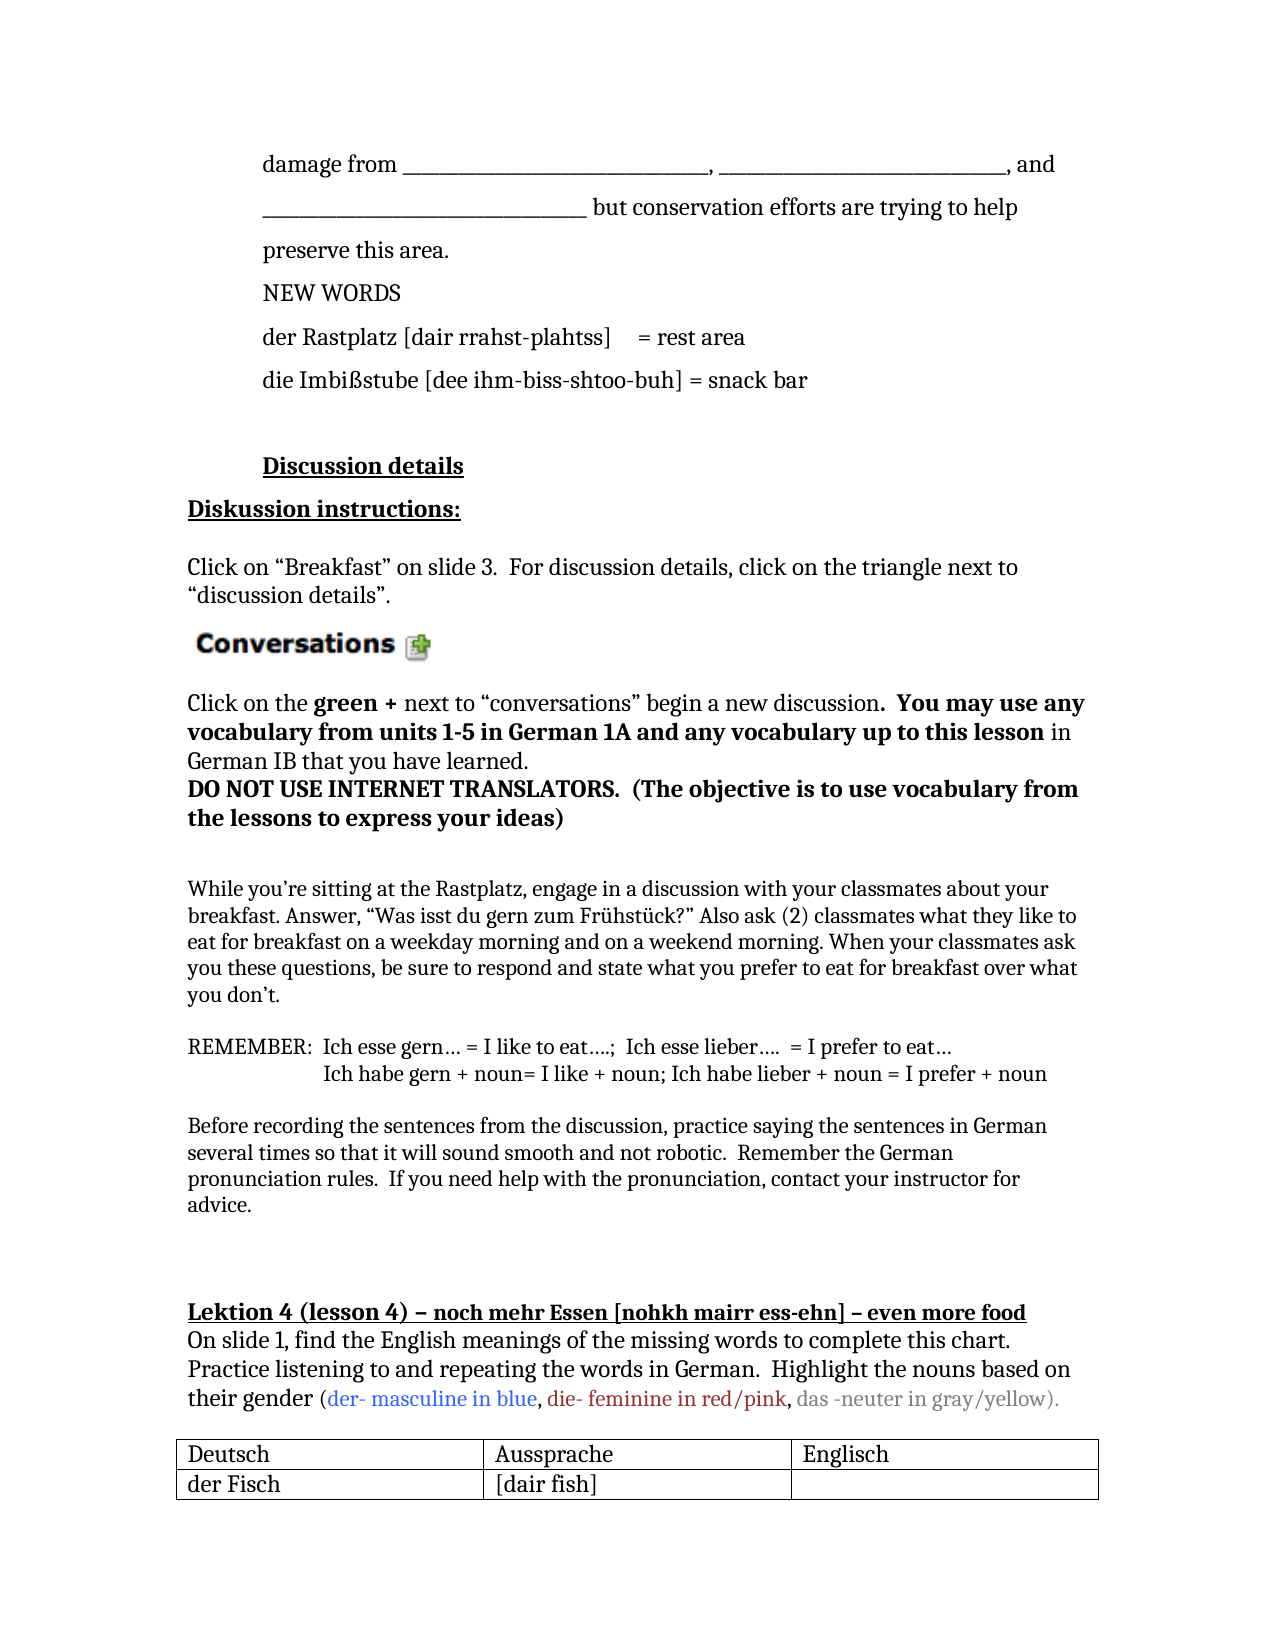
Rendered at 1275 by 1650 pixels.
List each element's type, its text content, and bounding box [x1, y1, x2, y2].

table_header Englisch [792, 1440, 1098, 1469]
list Ich habe gern + noun= I like + noun; Ich habe lieber + noun = I prefer + noun [187, 1061, 1087, 1087]
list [225, 150, 1087, 265]
text Click on “Breakfast” on slide 3. For discussion details, click on the triangle next to “discussion details”. [187, 552, 1087, 610]
list der Rastplatz [dair rrahst-plahtss] = rest area [262, 322, 1087, 351]
table_header Aussprache [484, 1440, 791, 1469]
table_cell der Fisch [177, 1470, 483, 1499]
text On slide 1, find the English meanings of the missing words to complete this chart. Practice listening to and repeating the words in German. Highlight the nouns based on their gender (der- masculine in blue, die- feminine in red/pink, das -neuter in gray/yellow). [187, 1326, 1087, 1413]
picture [187, 610, 525, 690]
list die Imbißstube [dee ihm-biss-shtoo-buh] = snack bar [262, 366, 1087, 394]
list REMEMBER: Ich esse gern… = I like to eat….; Ich esse lieber…. = I prefer to eat… [187, 1034, 1087, 1061]
list While you’re sitting at the Rastplatz, engage in a discussion with your classmates about your breakfast. Answer, “Was isst du gern zum Frühstück?” Also ask (2) classmates what they like to eat for breakfast on a weekday morning and on a weekend morning. When your classmates ask you these questions, be sure to respond and state what you prefer to eat for breakfast over what you don’t. [187, 876, 1087, 1008]
text Click on the green + next to “conversations” begin a new discussion. You may use any vocabulary from units 1-5 in German 1A and any vocabulary up to this lesson in German IB that you have learned. [187, 689, 1087, 775]
table_cell [792, 1470, 1098, 1499]
text Diskussion instructions: [187, 495, 1087, 524]
table_cell [dair fish] [484, 1470, 791, 1499]
list Lektion 4 (lesson 4) – noch mehr Essen [nohkh mairr ess-ehn] – even more food [187, 1298, 1087, 1326]
list Discussion details [262, 452, 1087, 481]
table_header Deutsch [177, 1440, 483, 1469]
text DO NOT USE INTERNET TRANSLATORS. (The objective is to use vocabulary from the lessons to express your ideas) [187, 775, 1087, 833]
list NEW WORDS [262, 279, 1087, 308]
list Before recording the sentences from the discussion, practice saying the sentences in German several times so that it will sound smooth and not robotic. Remember the German pronunciation rules. If you need help with the pronunciation, contact your instructor for advice. [187, 1113, 1087, 1219]
